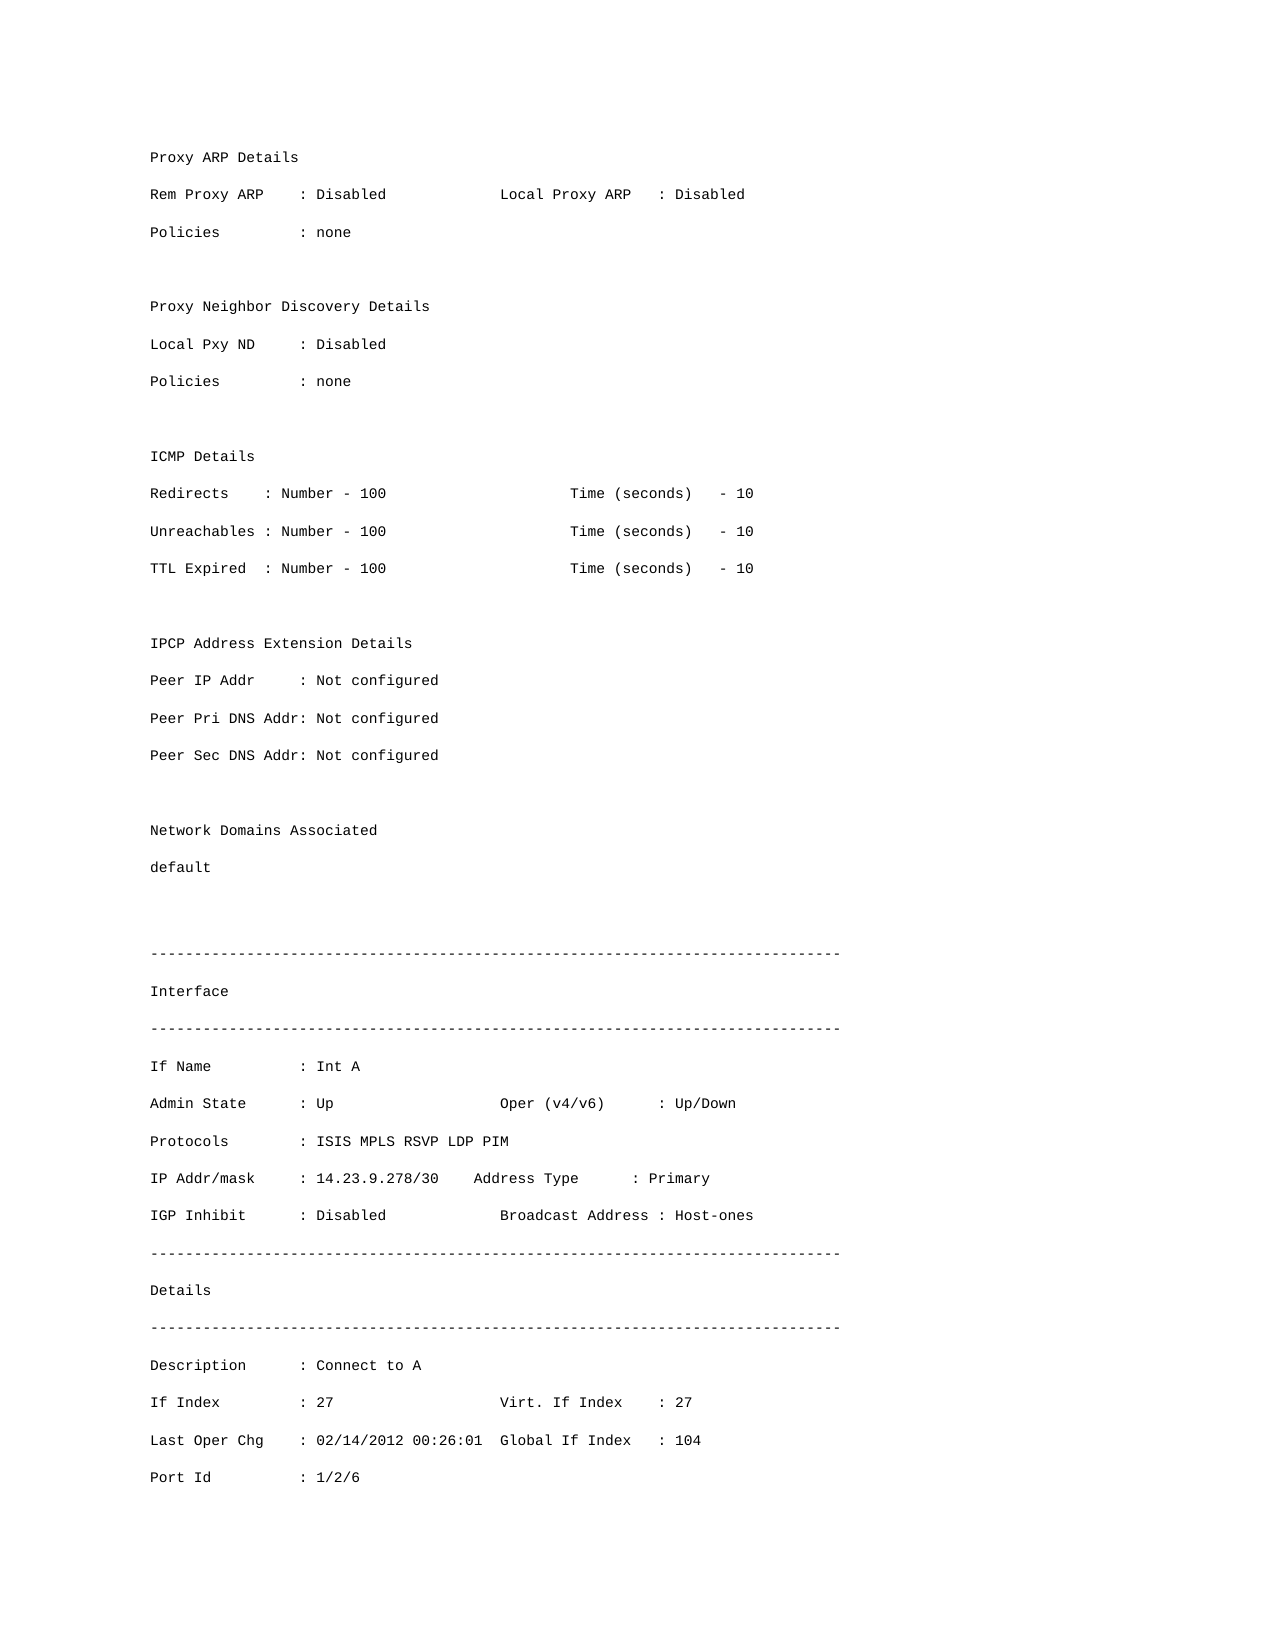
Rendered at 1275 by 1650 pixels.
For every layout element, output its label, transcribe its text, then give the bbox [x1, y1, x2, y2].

text Proxy ARP Details [150, 150, 1200, 167]
text IP Addr/mask : 14.23.9.278/30 Address Type : Primary [150, 1171, 1200, 1188]
text Redirects : Number - 100 Time (seconds) - 10 [150, 487, 1200, 503]
text TTL Expired : Number - 100 Time (seconds) - 10 [150, 561, 1200, 578]
text Policies : none [150, 374, 1200, 391]
text IGP Inhibit : Disabled Broadcast Address : Host-ones [150, 1208, 1200, 1225]
text Proxy Neighbor Discovery Details [150, 299, 1200, 316]
text Network Domains Associated [150, 823, 1200, 840]
text If Name : Int A [150, 1059, 1200, 1076]
text default [150, 861, 1200, 877]
text Peer IP Addr : Not configured [150, 673, 1200, 690]
text Last Oper Chg : 02/14/2012 00:26:01 Global If Index : 104 [150, 1433, 1200, 1449]
text Policies : none [150, 225, 1200, 241]
text ------------------------------------------------------------------------------- [150, 1321, 1200, 1337]
text Peer Sec DNS Addr: Not configured [150, 748, 1200, 765]
text Interface [150, 984, 1200, 1001]
text ------------------------------------------------------------------------------- [150, 1246, 1200, 1262]
text Port Id : 1/2/6 [150, 1470, 1200, 1487]
text Details [150, 1283, 1200, 1300]
text Protocols : ISIS MPLS RSVP LDP PIM [150, 1134, 1200, 1150]
text Unreachables : Number - 100 Time (seconds) - 10 [150, 524, 1200, 541]
text ------------------------------------------------------------------------------- [150, 947, 1200, 963]
text ------------------------------------------------------------------------------- [150, 1022, 1200, 1038]
text If Index : 27 Virt. If Index : 27 [150, 1396, 1200, 1412]
text IPCP Address Extension Details [150, 636, 1200, 653]
text Description : Connect to A [150, 1358, 1200, 1375]
text Local Pxy ND : Disabled [150, 337, 1200, 353]
text Admin State : Up Oper (v4/v6) : Up/Down [150, 1096, 1200, 1113]
text Peer Pri DNS Addr: Not configured [150, 711, 1200, 727]
text ICMP Details [150, 449, 1200, 466]
text Rem Proxy ARP : Disabled Local Proxy ARP : Disabled [150, 187, 1200, 204]
